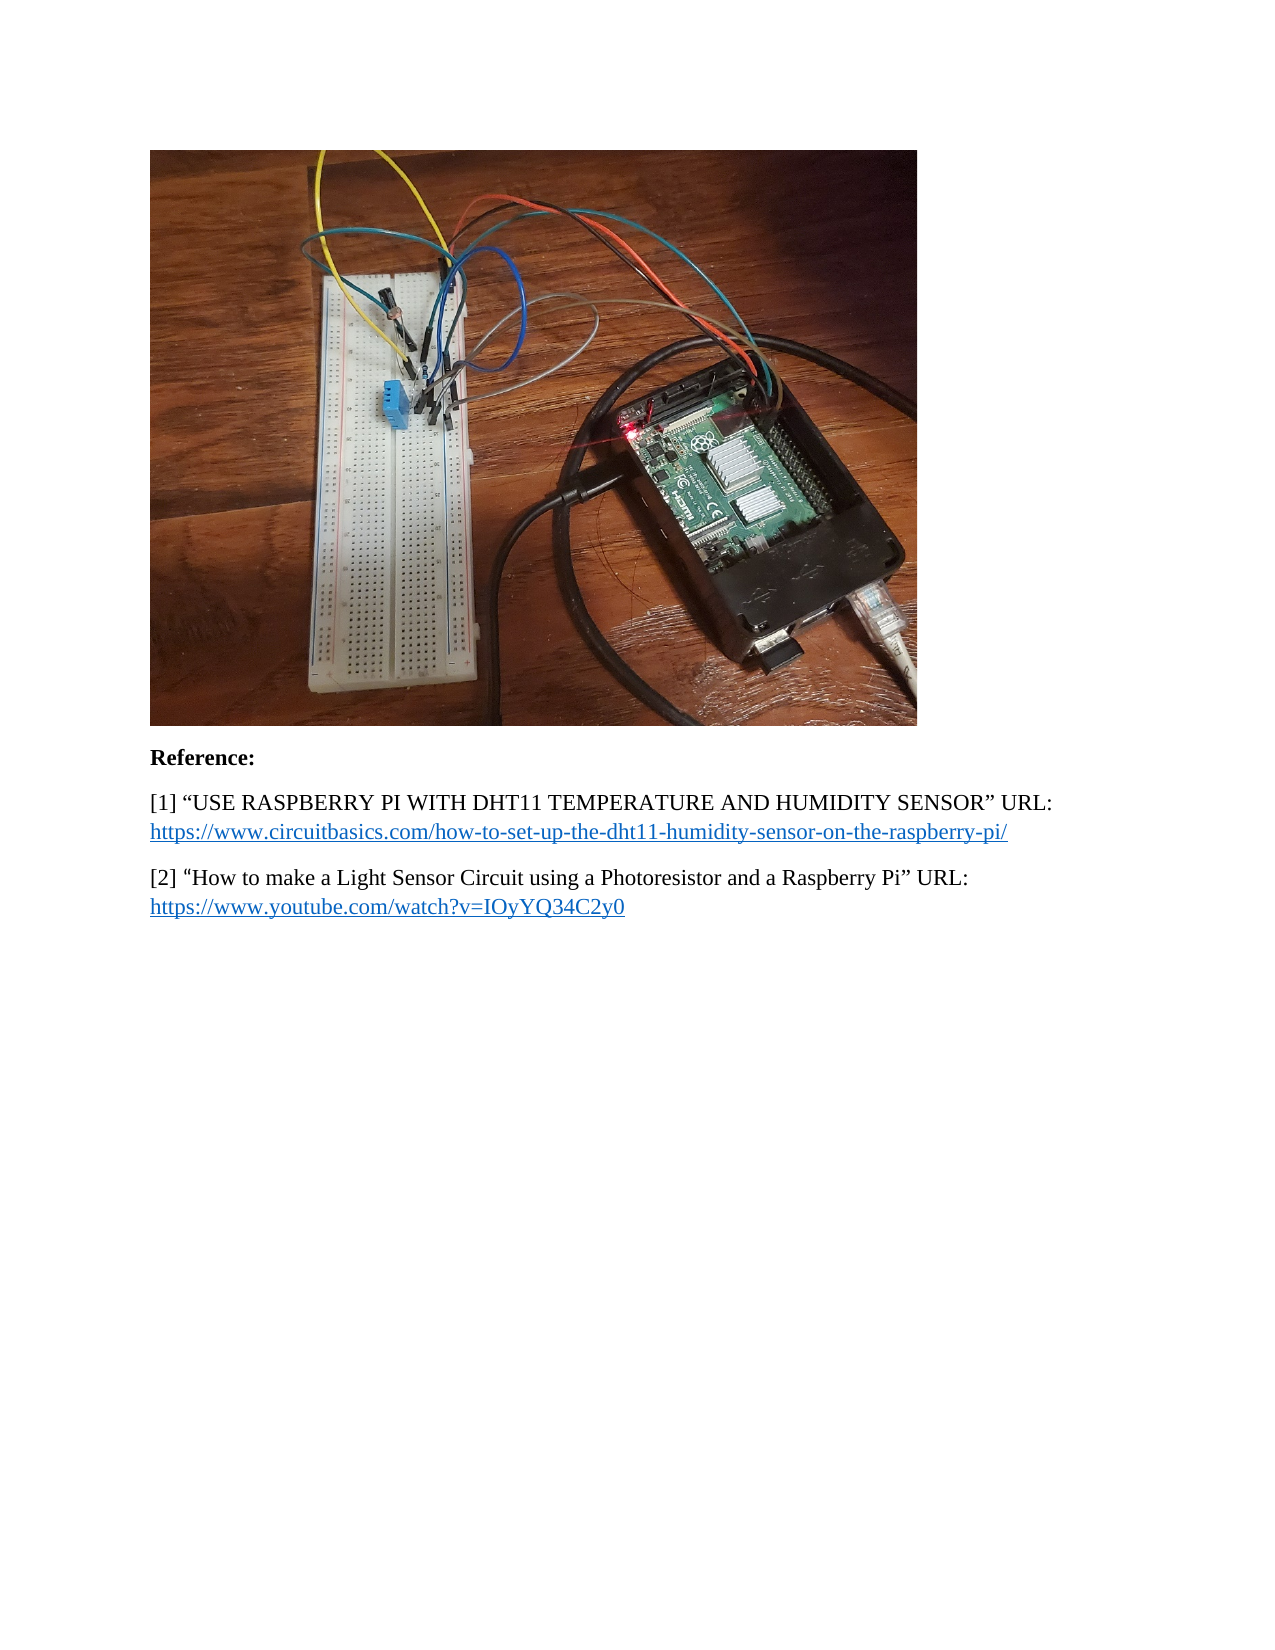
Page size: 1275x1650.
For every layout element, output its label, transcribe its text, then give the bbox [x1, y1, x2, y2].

picture [150, 150, 918, 726]
text Reference: [150, 744, 1125, 771]
text [2] “How to make a Light Sensor Circuit using a Photoresistor and a Raspberry Pi” URL: https://www.youtube.com/watch?v=IOyYQ34C2y0 [150, 863, 1125, 919]
text [1] “USE RASPBERRY PI WITH DHT11 TEMPERATURE AND HUMIDITY SENSOR” URL: https://www.circuitbasics.com/how-to-set-up-the-dht11-humidity-sensor-on-the-raspberry-pi/ [150, 789, 1125, 844]
